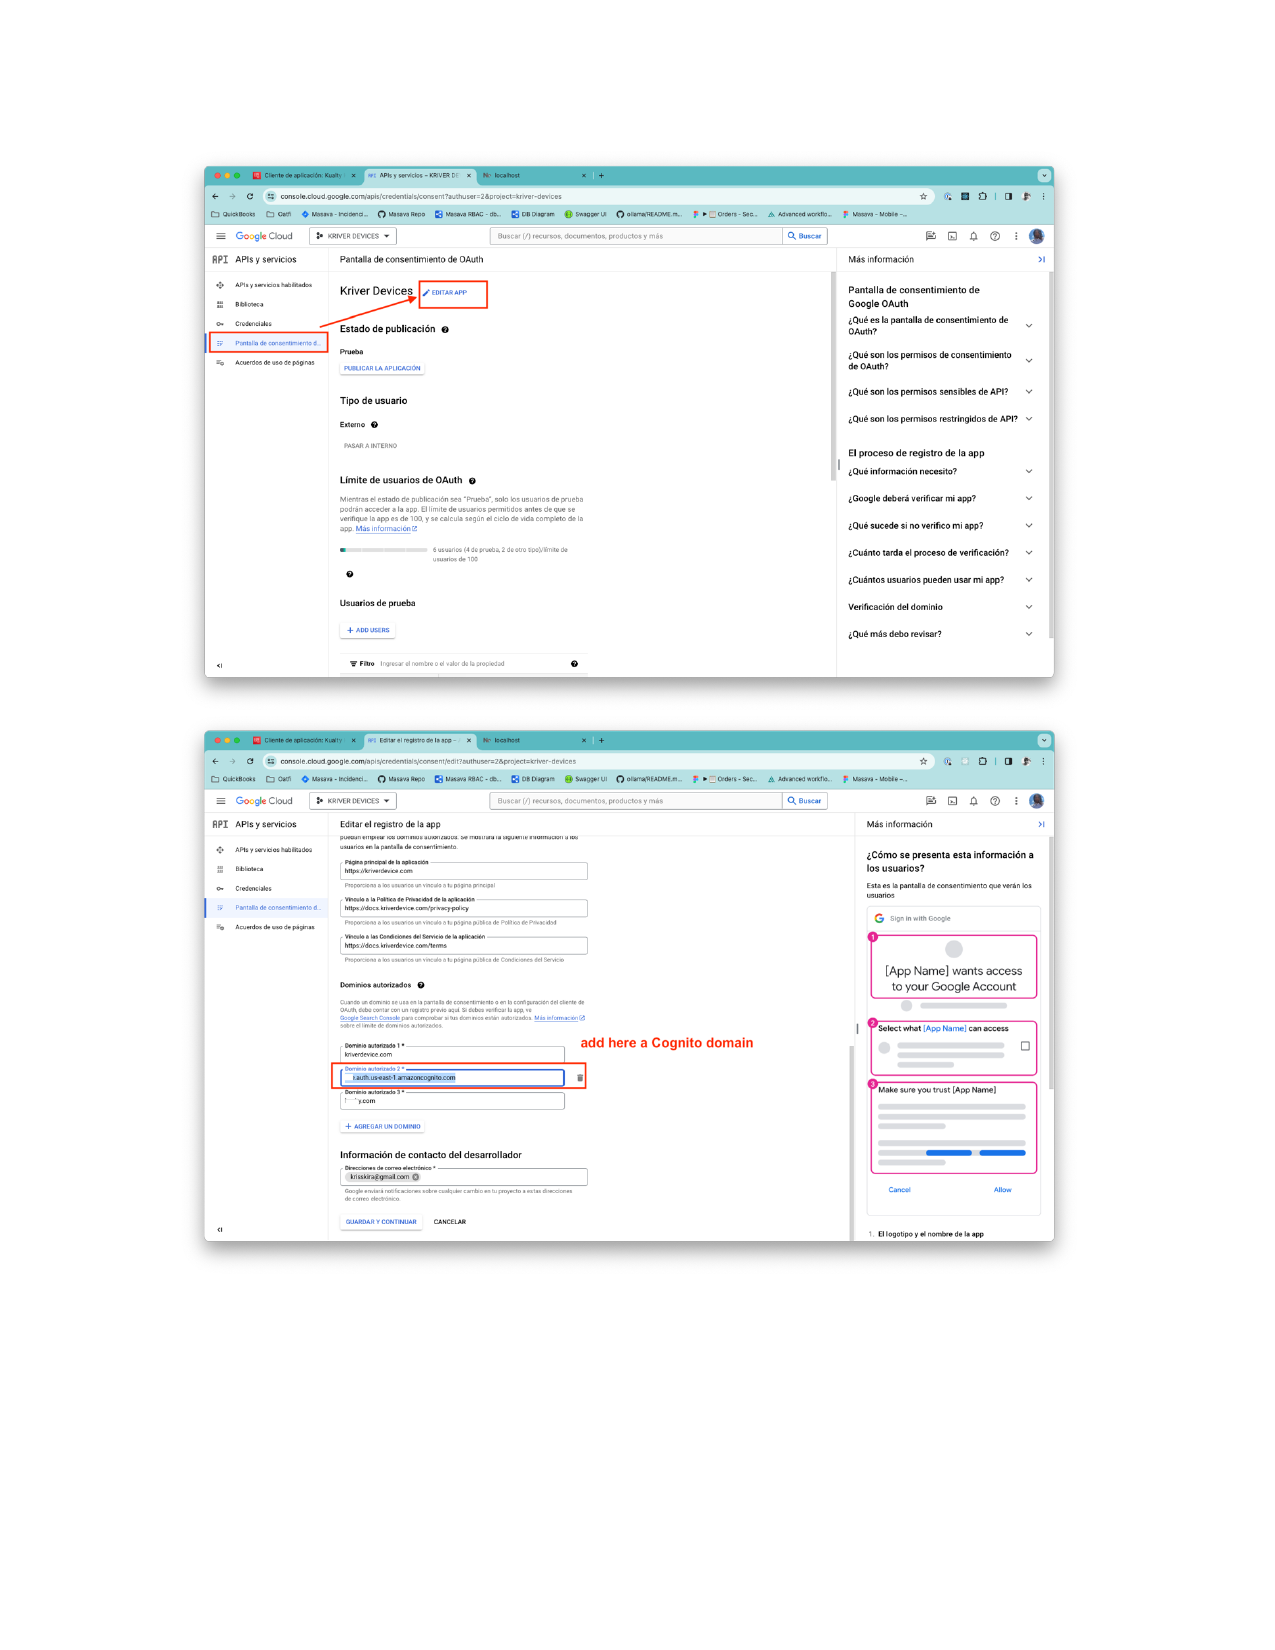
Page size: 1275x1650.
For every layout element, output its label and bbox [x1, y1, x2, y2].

picture [177, 147, 1081, 1277]
